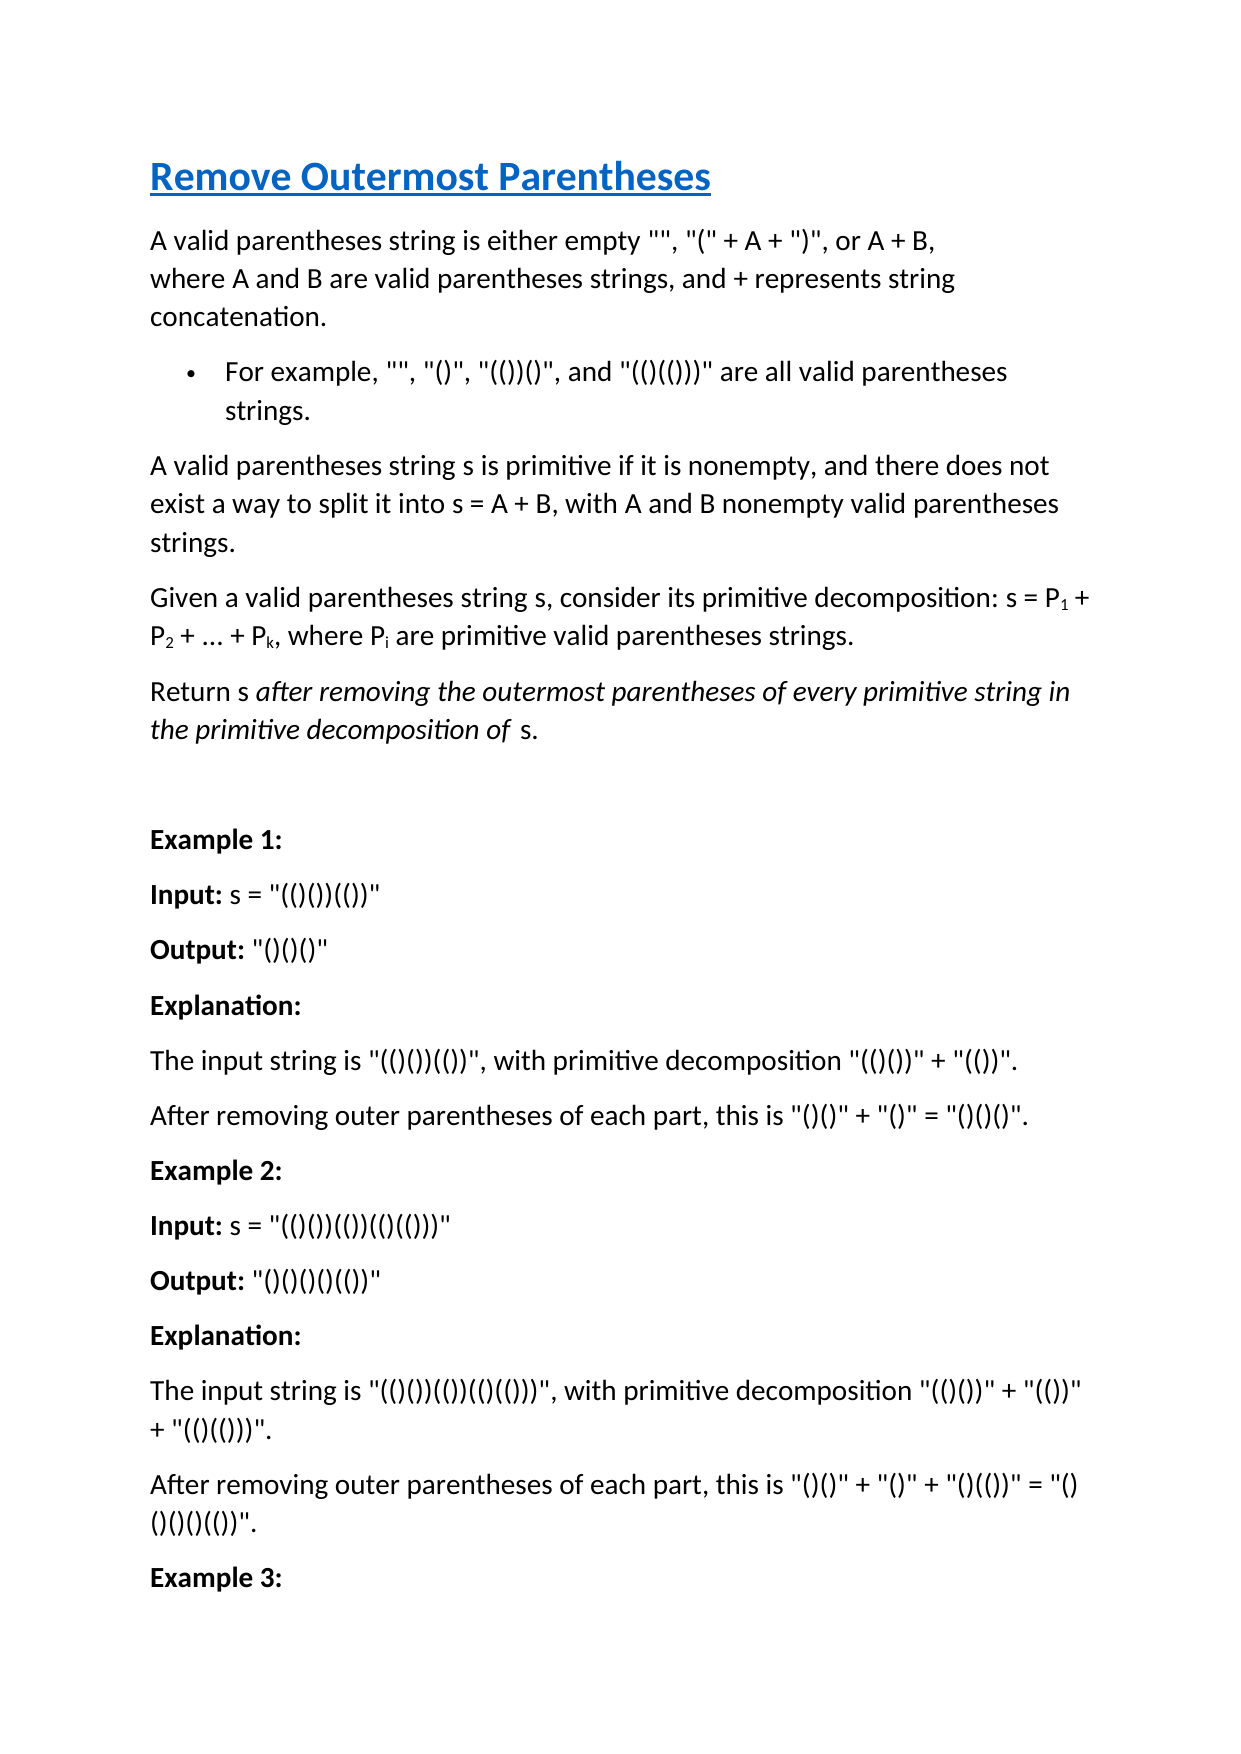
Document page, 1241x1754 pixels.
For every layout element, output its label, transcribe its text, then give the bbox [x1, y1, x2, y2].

text A valid parentheses string is either empty "", "(" + A + ")", or A + B, where A and B are valid parentheses strings, and + represents string concatenation. [150, 222, 1090, 334]
list For example, "", "()", "(())()", and "(()(()))" are all valid parentheses strings. [187, 353, 1090, 428]
text The input string is "(()())(())(()(()))", with primitive decomposition "(()())" + "(())" + "(()(()))". [150, 1372, 1090, 1446]
text After removing outer parentheses of each part, this is "()()" + "()" + "()(())" = "()()()()(())". [150, 1466, 1090, 1540]
text Given a valid parentheses string s, consider its primitive decomposition: s = P1 + P2 + ... + Pk, where Pi are primitive valid parentheses strings. [150, 579, 1090, 653]
text Example 1: [150, 821, 1090, 857]
text Input: s = "(()())(())(()(()))" [150, 1207, 1090, 1243]
text After removing outer parentheses of each part, this is "()()" + "()" = "()()()". [150, 1097, 1090, 1132]
text Example 2: [150, 1152, 1090, 1187]
text A valid parentheses string s is primitive if it is nonempty, and there does not exist a way to split it into s = A + B, with A and B nonempty valid parentheses strings. [150, 447, 1090, 559]
text Output: "()()()()(())" [150, 1262, 1090, 1298]
text The input string is "(()())(())", with primitive decomposition "(()())" + "(())". [150, 1042, 1090, 1077]
text Explanation: [150, 987, 1090, 1022]
text Input: s = "(()())(())" [150, 876, 1090, 912]
text Return s after removing the outermost parentheses of every primitive string in the primitive decomposition of s. [150, 673, 1090, 747]
text Example 3: [150, 1559, 1090, 1595]
text Explanation: [150, 1317, 1090, 1353]
text Remove Outermost Parentheses [150, 150, 1090, 201]
text Output: "()()()" [150, 931, 1090, 967]
